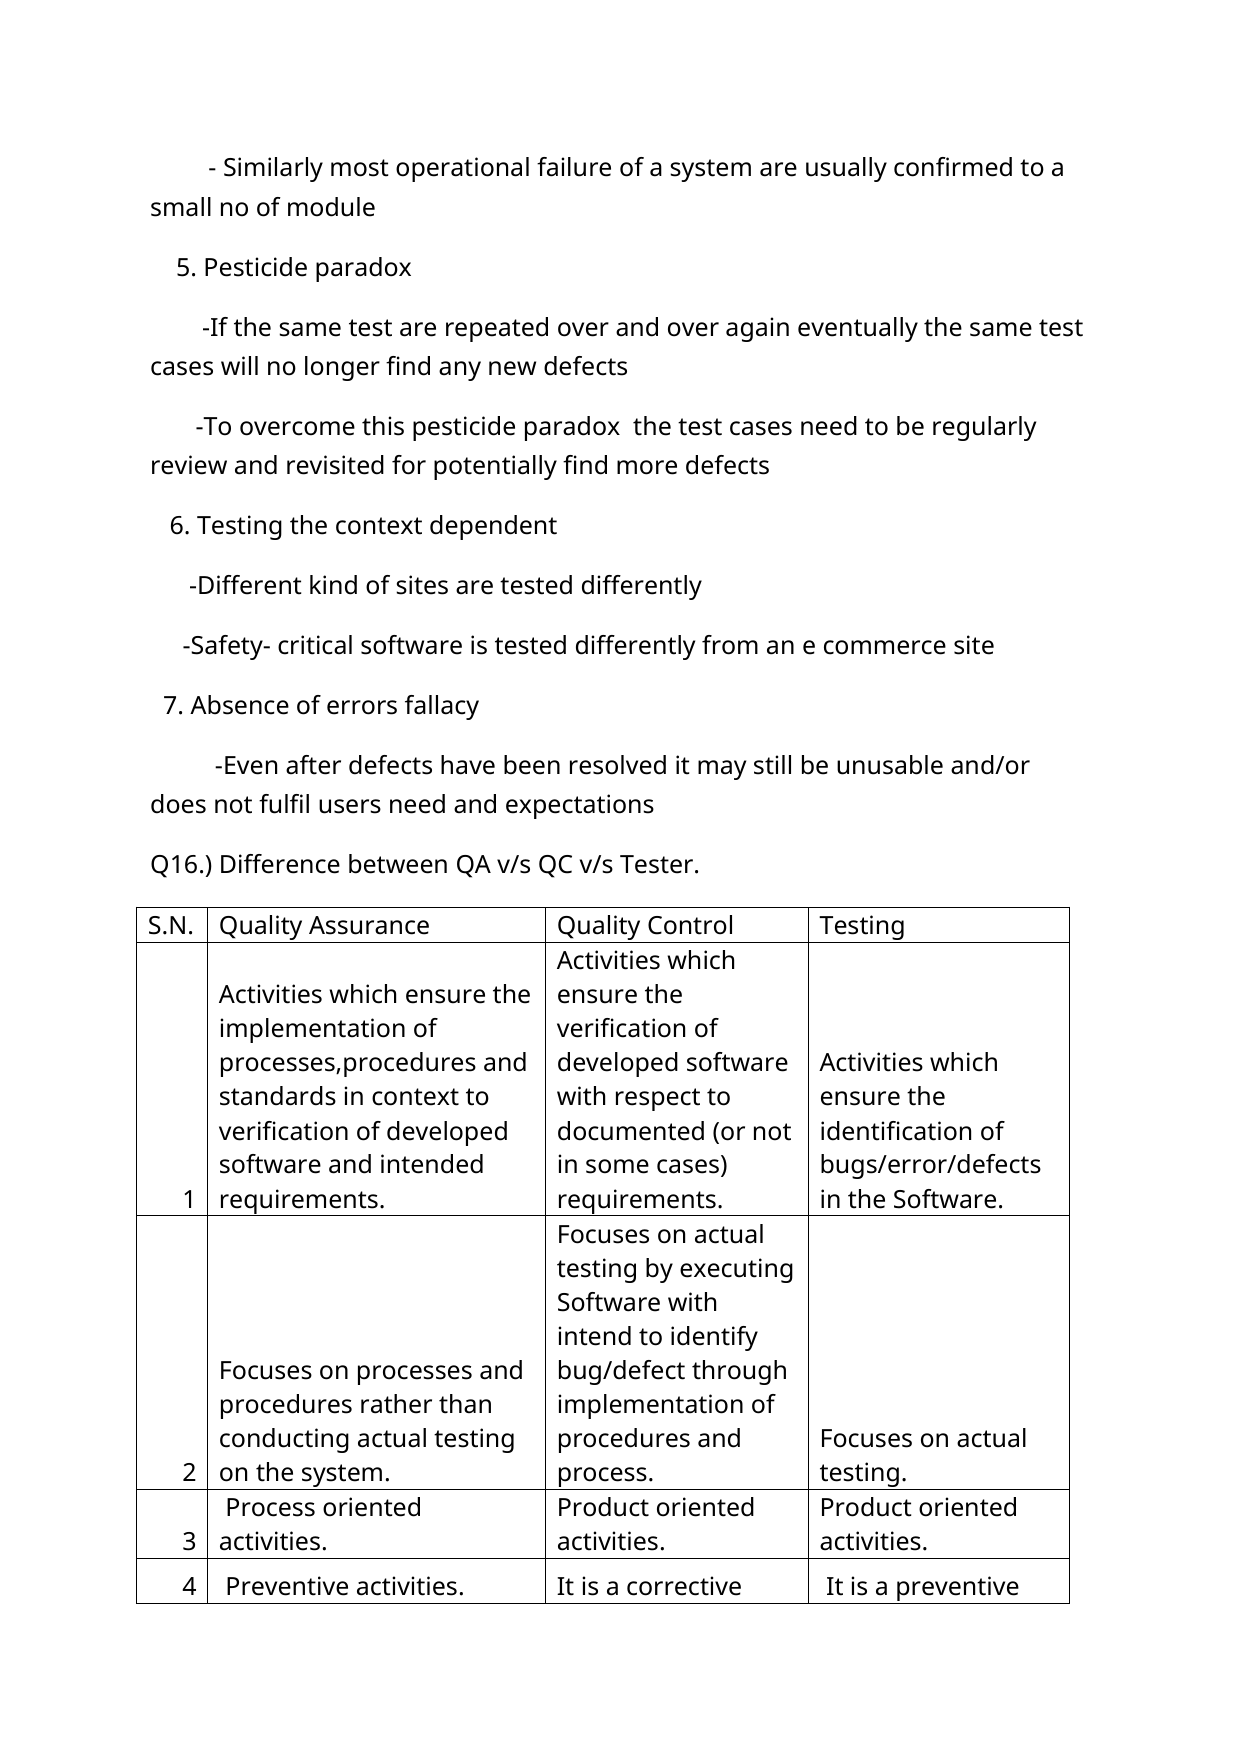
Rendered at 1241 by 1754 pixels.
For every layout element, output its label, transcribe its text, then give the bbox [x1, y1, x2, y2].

text -If the same test are repeated over and over again eventually the same test cases will no longer find any new defects [150, 309, 1090, 382]
table_cell Focuses on actual testing by executing Software with intend to identify bug/defect through implementation of procedures and process. [546, 1216, 808, 1489]
table_header Quality Assurance [208, 908, 545, 942]
table_header Testing [809, 908, 1069, 942]
table_cell Activities which ensure the identification of bugs/error/defects in the Software. [809, 943, 1069, 1215]
text 6. Testing the context dependent [150, 507, 1090, 542]
text -Safety- critical software is tested differently from an e commerce site [150, 627, 1090, 662]
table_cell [809, 1559, 1069, 1603]
text Q16.) Difference between QA v/s QC v/s Tester. [150, 847, 1090, 881]
text -Even after defects have been resolved it may still be unusable and/or does not fulfil users need and expectations [150, 747, 1090, 821]
text - Similarly most operational failure of a system are usually confirmed to a small no of module [150, 150, 1090, 223]
text -Different kind of sites are tested differently [150, 567, 1090, 602]
table_cell 3 [137, 1490, 207, 1558]
text -To overcome this pesticide paradox the test cases need to be regularly review and revisited for potentially find more defects [150, 408, 1090, 482]
table_cell Focuses on processes and procedures rather than conducting actual testing on the system. [208, 1216, 545, 1489]
table_cell 2 [137, 1216, 207, 1489]
text 7. Absence of errors fallacy [150, 687, 1090, 722]
table_cell 1 [137, 943, 207, 1215]
table_cell Product oriented activities. [809, 1490, 1069, 1558]
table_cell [546, 1559, 808, 1603]
table_cell 4 [137, 1559, 207, 1603]
table_cell Activities which ensure the verification of developed software with respect to documented (or not in some cases) requirements. [546, 943, 808, 1215]
table_cell Focuses on actual testing. [809, 1216, 1069, 1489]
table_cell Activities which ensure the implementation of processes,procedures and standards in context to verification of developed software and intended requirements. [208, 943, 545, 1215]
text 5. Pesticide paradox [150, 249, 1090, 283]
table_header S.N. [137, 908, 207, 942]
table_cell Product oriented activities. [546, 1490, 808, 1558]
table_cell Process oriented activities. [208, 1490, 545, 1558]
table_header Quality Control [546, 908, 808, 942]
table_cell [208, 1559, 545, 1603]
